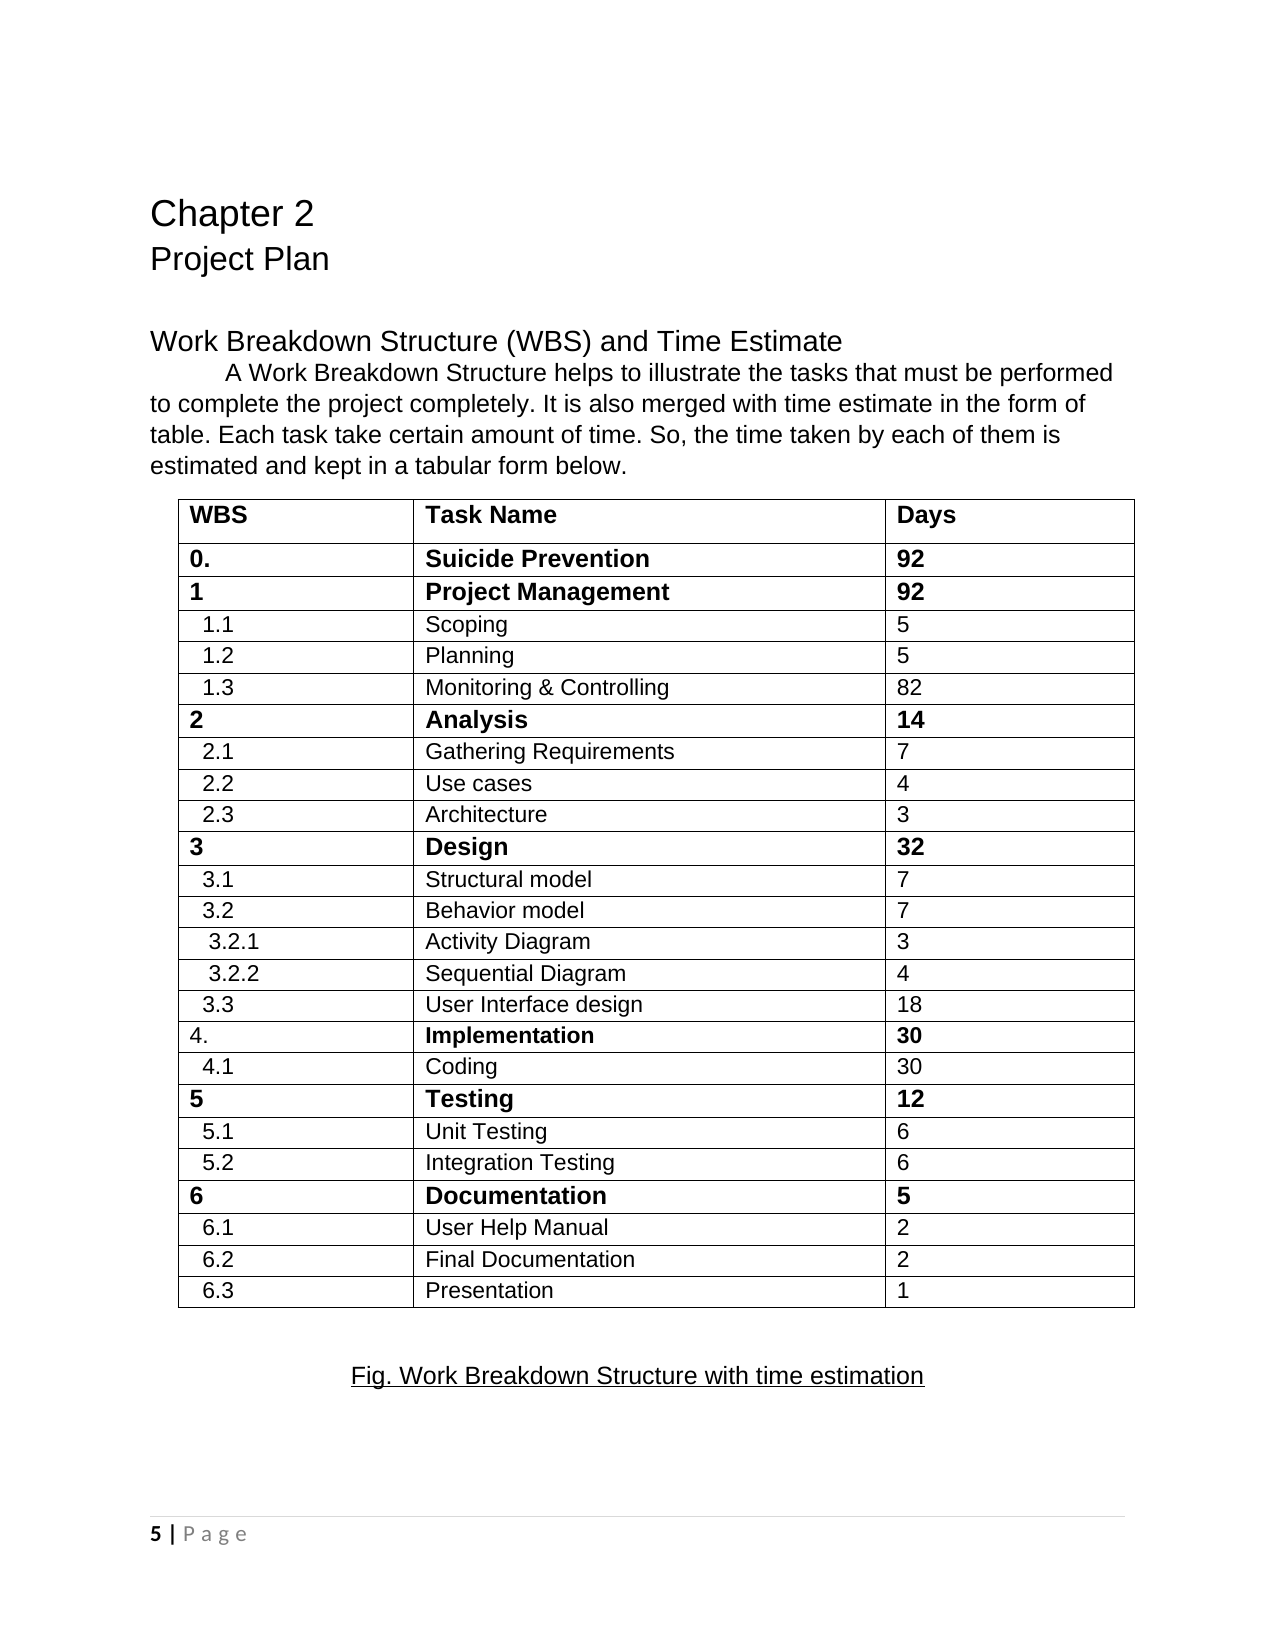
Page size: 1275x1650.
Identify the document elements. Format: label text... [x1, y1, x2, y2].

table_cell 12 [886, 1085, 1134, 1117]
subtitle Work Breakdown Structure (WBS) and Time Estimate [150, 324, 1125, 358]
text A Work Breakdown Structure helps to illustrate the tasks that must be performed to complete the project completely. It is also merged with time estimate in the form of table. Each task take certain amount of time. So, the time taken by each of them is estimated and kept in a tabular form below. [150, 358, 1125, 480]
table_cell 32 [886, 832, 1134, 865]
table_cell 4.1 [179, 1053, 413, 1083]
table_cell Monitoring & Controlling [414, 674, 885, 704]
table_cell 3.2.1 [179, 928, 413, 958]
table_cell 6.1 [179, 1214, 413, 1244]
table_cell 1 [179, 577, 413, 610]
table_cell 6 [886, 1149, 1134, 1179]
table_cell 2 [179, 705, 413, 737]
table_cell 30 [886, 1022, 1134, 1052]
table_cell 3.1 [179, 866, 413, 896]
table_cell Integration Testing [414, 1149, 885, 1179]
table_cell Documentation [414, 1181, 885, 1213]
table_cell 6 [886, 1118, 1134, 1148]
table_header WBS [179, 500, 413, 543]
table_cell 3 [886, 801, 1134, 831]
subtitle Project Plan [150, 239, 1125, 277]
table_header Task Name [414, 500, 885, 543]
table_cell 7 [886, 897, 1134, 927]
table_cell 92 [886, 544, 1134, 576]
subtitle Chapter 2 [150, 192, 1125, 235]
table_cell 7 [886, 866, 1134, 896]
table_cell Structural model [414, 866, 885, 896]
table_cell 4 [886, 960, 1134, 990]
table_cell Behavior model [414, 897, 885, 927]
table_cell Architecture [414, 801, 885, 831]
table_cell 5 [886, 642, 1134, 672]
table_cell Design [414, 832, 885, 865]
table_cell 2 [886, 1246, 1134, 1276]
table_cell 4 [886, 770, 1134, 800]
table_cell Scoping [414, 611, 885, 641]
table_cell 1.1 [179, 611, 413, 641]
table_cell Suicide Prevention [414, 544, 885, 576]
table_cell 1 [886, 1277, 1134, 1307]
table_cell 5.1 [179, 1118, 413, 1148]
table_cell Final Documentation [414, 1246, 885, 1276]
table_cell 3.2 [179, 897, 413, 927]
table_cell 0. [179, 544, 413, 576]
table_cell 6 [179, 1181, 413, 1213]
table_cell Unit Testing [414, 1118, 885, 1148]
table_cell 82 [886, 674, 1134, 704]
table_cell Gathering Requirements [414, 738, 885, 768]
table_cell Project Management [414, 577, 885, 610]
table_cell 2.1 [179, 738, 413, 768]
table_cell Sequential Diagram [414, 960, 885, 990]
table_cell 3.3 [179, 991, 413, 1021]
table_cell 5.2 [179, 1149, 413, 1179]
table_cell Presentation [414, 1277, 885, 1307]
table_cell 4. [179, 1022, 413, 1052]
table_cell 92 [886, 577, 1134, 610]
table_cell User Help Manual [414, 1214, 885, 1244]
table_cell Coding [414, 1053, 885, 1083]
table_cell 5 [179, 1085, 413, 1117]
table_cell 1.3 [179, 674, 413, 704]
table_cell Activity Diagram [414, 928, 885, 958]
table_cell Analysis [414, 705, 885, 737]
table_cell 3.2.2 [179, 960, 413, 990]
table_cell 2.2 [179, 770, 413, 800]
table_cell 3 [886, 928, 1134, 958]
table_cell Planning [414, 642, 885, 672]
table_cell 2 [886, 1214, 1134, 1244]
table_header Days [886, 500, 1134, 543]
text Fig. Work Breakdown Structure with time estimation [150, 1361, 1125, 1389]
table_cell 7 [886, 738, 1134, 768]
table_cell 2.3 [179, 801, 413, 831]
table_cell 5 [886, 611, 1134, 641]
table_cell Use cases [414, 770, 885, 800]
table_cell 5 [886, 1181, 1134, 1213]
table_cell 6.3 [179, 1277, 413, 1307]
table_cell Implementation [414, 1022, 885, 1052]
table_cell Testing [414, 1085, 885, 1117]
table_cell 14 [886, 705, 1134, 737]
table_cell 30 [886, 1053, 1134, 1083]
table_cell 1.2 [179, 642, 413, 672]
table_cell 3 [179, 832, 413, 865]
table_cell 6.2 [179, 1246, 413, 1276]
table_cell User Interface design [414, 991, 885, 1021]
table_cell 18 [886, 991, 1134, 1021]
